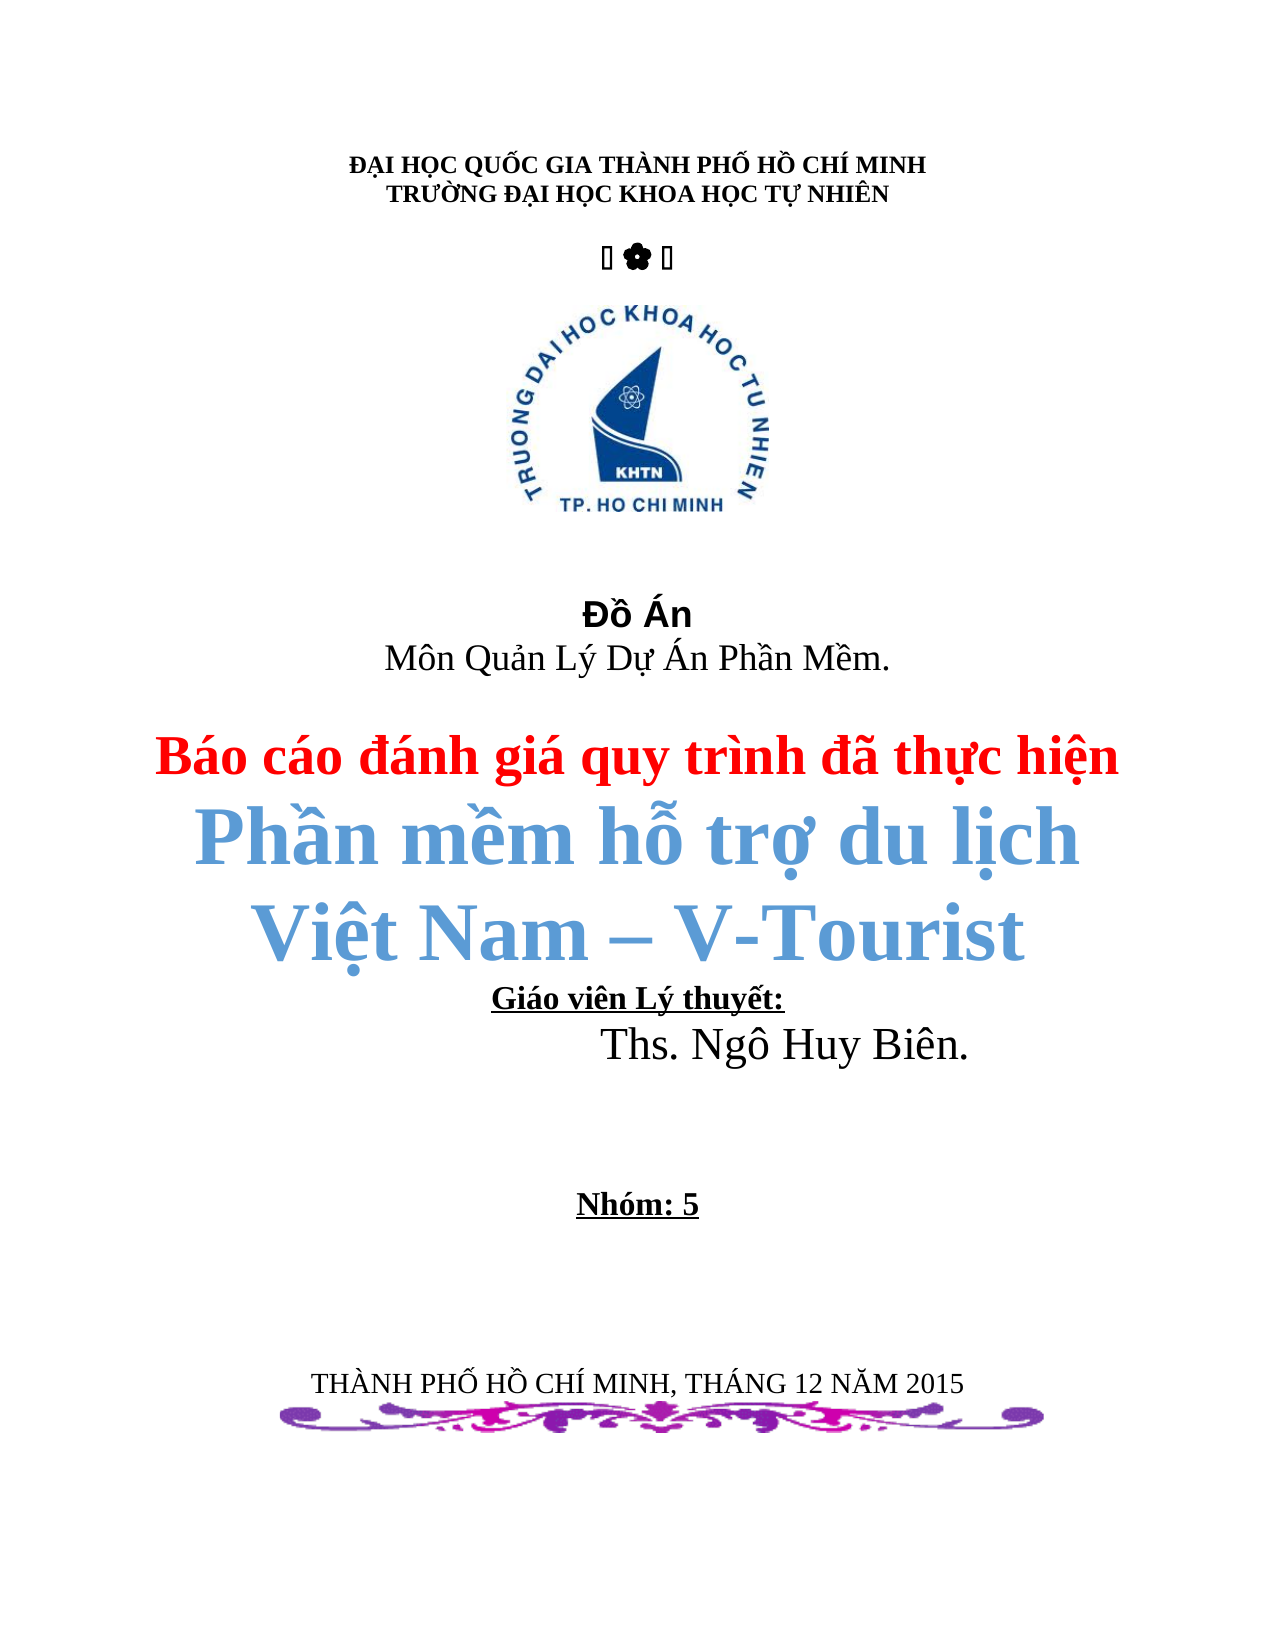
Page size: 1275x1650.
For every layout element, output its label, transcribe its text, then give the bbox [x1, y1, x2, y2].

text Giáo viên Lý thuyết: [150, 978, 1125, 1016]
text Đồ Án [150, 592, 1125, 636]
picture [506, 305, 769, 512]
text ĐẠI HỌC QUỐC GIA THÀNH PHỐ HỒ CHÍ MINH [150, 150, 1125, 179]
text Ths. Ngô Huy Biên. [150, 1016, 1125, 1069]
text Môn Quản Lý Dự Án Phần Mềm. [150, 636, 1125, 679]
text THÀNH PHỐ HỒ CHÍ MINH, THÁNG 12 NĂM 2015 [150, 1366, 1125, 1400]
text Báo cáo đánh giá quy trình đã thực hiện [150, 722, 1125, 786]
text Nhóm: 5 [150, 1184, 1125, 1222]
picture [279, 1401, 1044, 1433]
text TRƯỜNG ĐẠI HỌC KHOA HỌC TỰ NHIÊN [150, 179, 1125, 207]
text Phần mềm hỗ trợ du lịch Việt Nam – V-Tourist [150, 786, 1125, 978]
